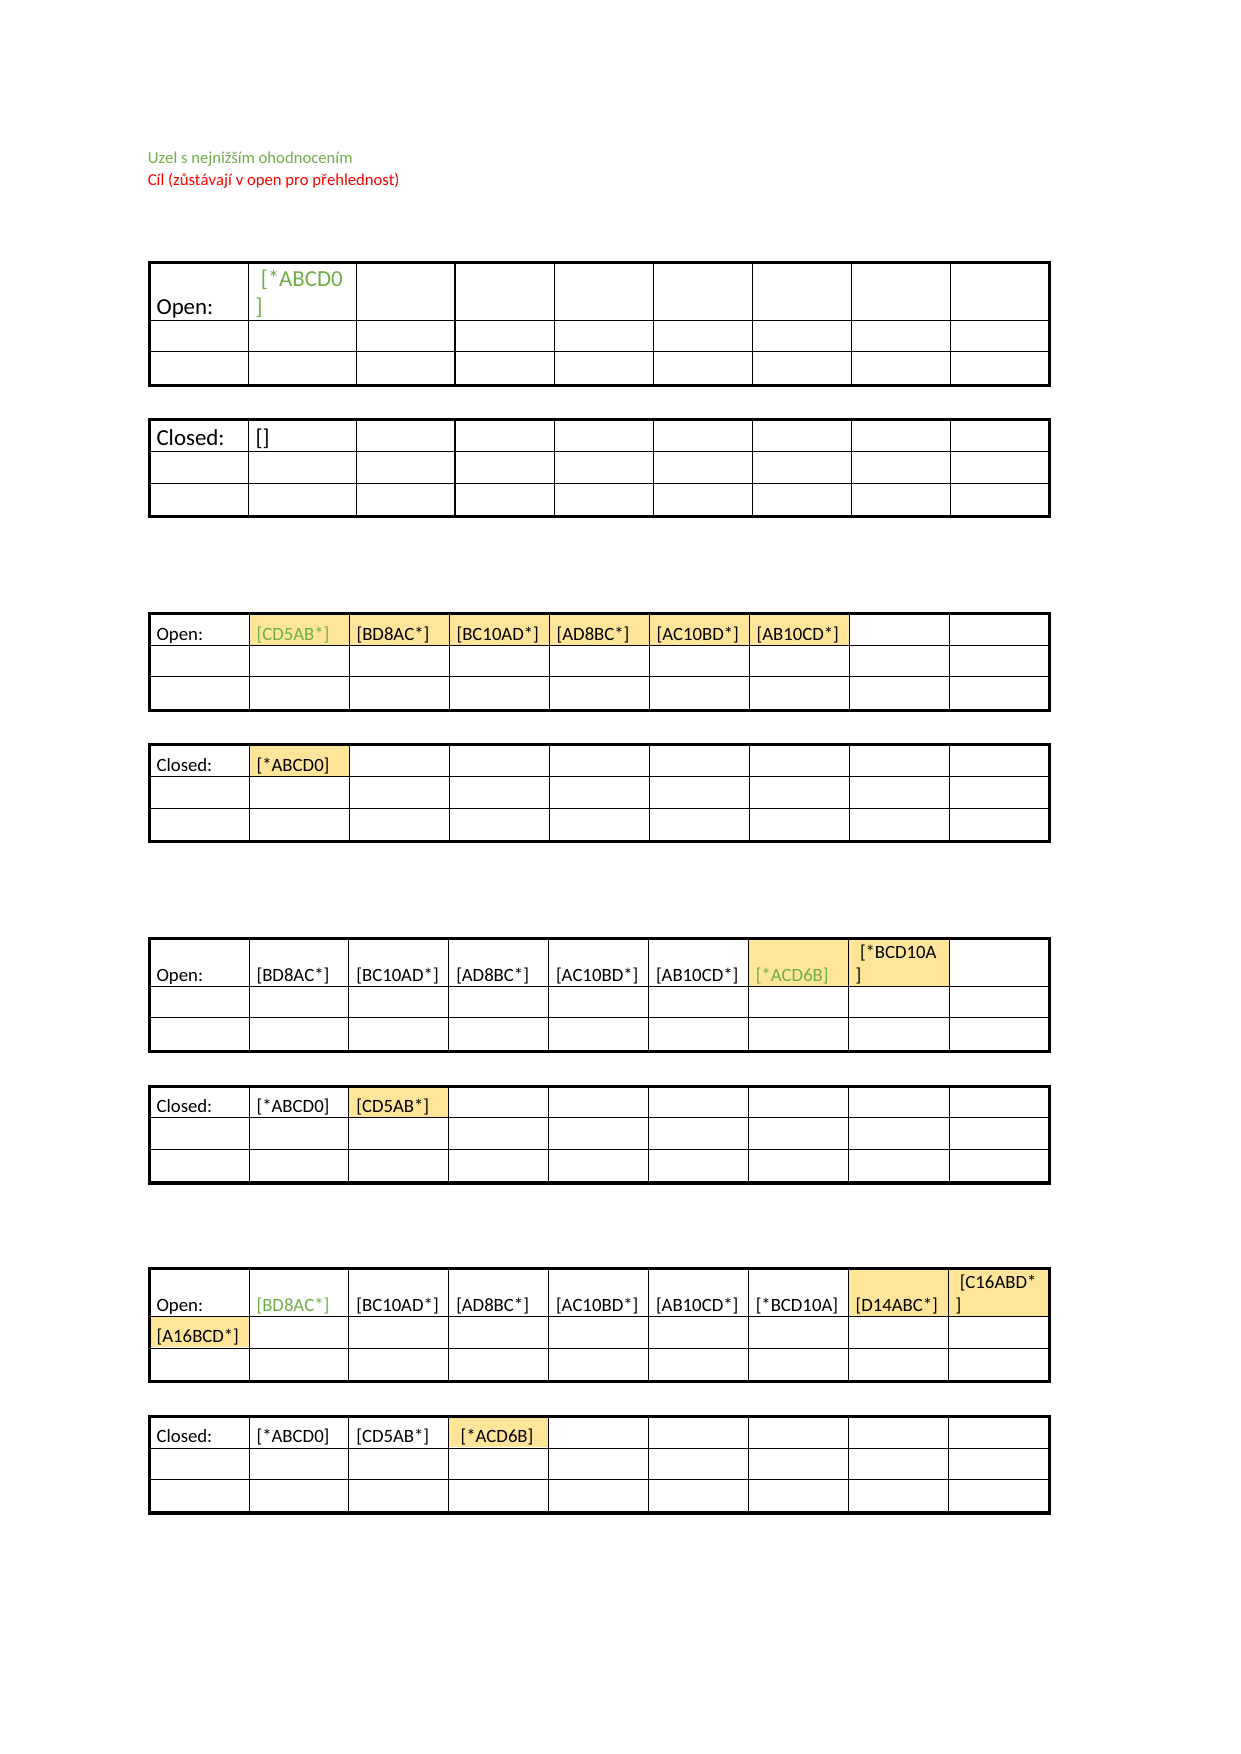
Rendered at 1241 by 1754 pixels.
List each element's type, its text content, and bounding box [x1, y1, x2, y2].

table_cell [750, 746, 849, 776]
table_cell [449, 1018, 548, 1050]
table_cell [749, 987, 848, 1017]
table_header [BD8AC*] [250, 940, 348, 986]
table_cell [852, 421, 950, 451]
table_cell [550, 809, 649, 840]
table_cell [849, 1018, 949, 1050]
table_cell [CD5AB*] [349, 1418, 448, 1447]
table_cell [649, 1053, 748, 1084]
table_cell [151, 1349, 249, 1380]
table_cell [950, 987, 1048, 1017]
table_header [AC10BD*] [549, 1270, 648, 1316]
table_cell [149, 712, 249, 743]
table_cell [750, 809, 849, 840]
table_cell [549, 1349, 648, 1380]
table_cell [949, 1480, 1048, 1511]
table_cell [*ABCD0] [250, 746, 349, 776]
table_cell Closed: [151, 421, 248, 451]
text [148, 148, 1093, 242]
table_cell [450, 646, 549, 676]
table_cell [654, 484, 752, 515]
table_cell [449, 1349, 548, 1380]
table_cell [149, 1383, 249, 1414]
table_header [BC10AD*] [349, 940, 448, 986]
table_cell [849, 712, 949, 743]
table_cell [250, 1317, 348, 1347]
table_cell [350, 677, 449, 709]
table_cell [349, 1383, 449, 1414]
table_header [950, 940, 1048, 986]
table_cell [852, 452, 950, 482]
table_cell [350, 746, 449, 776]
table_cell [456, 484, 554, 515]
table_cell [549, 1480, 648, 1511]
table_cell [357, 452, 454, 482]
table_cell [450, 777, 549, 807]
table_header [357, 264, 454, 320]
table_cell [549, 1118, 648, 1148]
table_cell [654, 321, 752, 351]
table_cell [649, 1150, 748, 1181]
table_cell [449, 1317, 548, 1347]
table_header [BD8AC*] [350, 615, 449, 645]
table_cell [151, 484, 248, 515]
table_cell [950, 809, 1048, 840]
table_cell [753, 352, 851, 384]
table_cell [549, 1449, 648, 1479]
table_cell [848, 1053, 949, 1084]
table_cell [250, 646, 349, 676]
table_cell [951, 421, 1048, 451]
table_cell [149, 387, 248, 418]
table_cell [549, 1088, 648, 1117]
table_header [456, 264, 554, 320]
table_cell [555, 352, 653, 384]
table_cell [449, 1383, 548, 1414]
table_cell [849, 1317, 948, 1347]
table_cell [750, 777, 849, 807]
table_cell [950, 1118, 1048, 1148]
table_cell [555, 321, 653, 351]
table_header [AB10CD*] [649, 940, 748, 986]
table_cell [649, 1118, 748, 1148]
table_cell [350, 646, 449, 676]
table_cell [749, 1088, 848, 1117]
table_cell [749, 1018, 848, 1050]
table_cell [357, 484, 454, 515]
table_cell [549, 1317, 648, 1347]
table_cell [650, 809, 749, 840]
table_cell [848, 1383, 948, 1414]
table_cell [550, 677, 649, 709]
table_cell [249, 484, 356, 515]
table_cell [456, 452, 554, 482]
table_cell [850, 677, 949, 709]
table_cell [950, 677, 1048, 709]
table_cell [449, 1088, 548, 1117]
table_cell [357, 321, 454, 351]
table_cell [357, 421, 454, 451]
table_cell [649, 1317, 748, 1347]
table_cell [753, 484, 851, 515]
table_cell [753, 421, 851, 451]
table_cell [151, 1018, 249, 1050]
table_cell Closed: [151, 1088, 249, 1117]
table_header Open: [151, 940, 249, 986]
table_cell [949, 1349, 1048, 1380]
table_cell [752, 387, 851, 418]
table_cell [849, 1150, 949, 1181]
table_cell [649, 1018, 748, 1050]
table_cell [549, 1018, 648, 1050]
table_cell [449, 1449, 548, 1479]
table_cell [250, 1449, 348, 1479]
table_header [BC10AD*] [349, 1270, 448, 1316]
table_cell [455, 387, 554, 418]
table_cell [CD5AB*] [349, 1088, 448, 1117]
table_cell [649, 712, 749, 743]
table_cell [356, 387, 455, 418]
table_cell [950, 387, 1049, 418]
table_cell [151, 352, 248, 384]
table_cell [249, 452, 356, 482]
table_cell [549, 1418, 648, 1447]
table_cell [949, 1053, 1049, 1084]
table_cell [549, 1053, 648, 1084]
table_cell [250, 1349, 348, 1380]
table_header [AC10BD*] [650, 615, 749, 645]
table_cell [A16BCD*] [151, 1317, 249, 1347]
table_cell [349, 712, 449, 743]
table_header [AB10CD*] [649, 1270, 748, 1316]
table_cell [749, 1449, 848, 1479]
table_cell [851, 387, 950, 418]
table_cell [250, 1018, 348, 1050]
table_cell [349, 1349, 448, 1380]
table_cell [449, 1480, 548, 1511]
table_cell [749, 1418, 848, 1447]
table_header Open: [151, 615, 249, 645]
table_cell [849, 987, 949, 1017]
table_cell [450, 746, 549, 776]
table_cell [650, 777, 749, 807]
table_cell [951, 452, 1048, 482]
table_header [850, 615, 949, 645]
table_cell [449, 1150, 548, 1181]
table_cell [549, 987, 648, 1017]
table_cell [*ACD6B] [449, 1418, 548, 1447]
table_cell [753, 452, 851, 482]
table_header [AB10CD*] [750, 615, 849, 645]
table_header Open: [151, 1270, 249, 1316]
table_cell [654, 352, 752, 384]
table_cell [151, 646, 249, 676]
table_header [D14ABC*] [849, 1270, 948, 1316]
table_cell [151, 1118, 249, 1148]
table_header [BD8AC*] [250, 1270, 348, 1316]
table_header [654, 264, 752, 320]
table_cell [450, 677, 549, 709]
table_cell [357, 352, 454, 384]
table_cell [850, 777, 949, 807]
table_cell [250, 1150, 348, 1181]
table_cell [948, 1383, 1049, 1414]
table_cell [852, 352, 950, 384]
table_cell [950, 1150, 1048, 1181]
table_cell [249, 321, 356, 351]
table_header [852, 264, 950, 320]
table_header [*BCD10A] [749, 1270, 848, 1316]
table_cell [748, 1053, 848, 1084]
table_header [950, 615, 1048, 645]
table_cell [649, 1449, 748, 1479]
table_cell [250, 677, 349, 709]
table_cell [749, 712, 849, 743]
table_cell [951, 484, 1048, 515]
table_cell [654, 421, 752, 451]
table_header [AD8BC*] [449, 1270, 548, 1316]
table_cell [749, 1118, 848, 1148]
table_cell [949, 1418, 1048, 1447]
table_cell [748, 1383, 848, 1414]
table_cell [248, 387, 356, 418]
table_cell [349, 1449, 448, 1479]
table_cell [249, 1383, 349, 1414]
table_cell [852, 321, 950, 351]
table_cell [249, 352, 356, 384]
table_cell [*ABCD0] [250, 1088, 348, 1117]
table_cell Closed: [151, 1418, 249, 1447]
table_cell [349, 987, 448, 1017]
table_cell [449, 987, 548, 1017]
table_cell [550, 777, 649, 807]
table_cell [852, 484, 950, 515]
table_cell [449, 1053, 548, 1084]
table_cell [749, 1349, 848, 1380]
table_cell [750, 646, 849, 676]
table_cell [849, 1349, 948, 1380]
table_cell [950, 1088, 1048, 1117]
table_cell [949, 1317, 1048, 1347]
table_cell [250, 1480, 348, 1511]
table_cell [151, 777, 249, 807]
table_cell [649, 1480, 748, 1511]
table_cell [151, 1449, 249, 1479]
table_cell [950, 777, 1048, 807]
table_cell [949, 712, 1049, 743]
table_cell [749, 1150, 848, 1181]
table_header [AD8BC*] [449, 940, 548, 986]
table_cell [456, 321, 554, 351]
table_cell [250, 1118, 348, 1148]
table_cell [449, 1118, 548, 1148]
table_cell [555, 484, 653, 515]
table_cell [249, 1053, 349, 1084]
table_cell [649, 1418, 748, 1447]
table_cell [151, 452, 248, 482]
table_cell [456, 352, 554, 384]
table_cell [950, 746, 1048, 776]
table_cell [*ABCD0] [250, 1418, 348, 1447]
table_cell [650, 646, 749, 676]
table_cell [449, 712, 549, 743]
table_cell [] [249, 421, 356, 451]
table_cell [951, 321, 1048, 351]
table_cell [749, 1317, 848, 1347]
table_header [951, 264, 1048, 320]
table_cell [849, 1480, 948, 1511]
table_cell [550, 746, 649, 776]
table_cell [949, 1449, 1048, 1479]
table_cell [649, 987, 748, 1017]
table_cell [349, 1053, 449, 1084]
table_cell [250, 987, 348, 1017]
table_cell [850, 746, 949, 776]
table_header [753, 264, 851, 320]
table_cell [649, 1088, 748, 1117]
table_cell [151, 321, 248, 351]
table_cell [654, 452, 752, 482]
table_cell [650, 746, 749, 776]
table_cell [349, 1118, 448, 1148]
table_cell [350, 809, 449, 840]
table_cell [349, 1480, 448, 1511]
table_cell [749, 1480, 848, 1511]
table_header [C16ABD*] [949, 1270, 1048, 1316]
table_cell [250, 809, 349, 840]
table_cell Closed: [151, 746, 249, 776]
table_cell [849, 1449, 948, 1479]
table_header [*ACD6B] [749, 940, 848, 986]
table_cell [456, 421, 554, 451]
table_header [*ABCD0] [249, 264, 356, 320]
table_cell [450, 809, 549, 840]
table_cell [349, 1018, 448, 1050]
table_cell [549, 712, 649, 743]
table_cell [151, 1480, 249, 1511]
table_cell [649, 1349, 748, 1380]
table_header [AD8BC*] [550, 615, 649, 645]
table_cell [549, 1150, 648, 1181]
table_cell [151, 1150, 249, 1181]
table_cell [249, 712, 349, 743]
table_cell [850, 646, 949, 676]
table_header [*BCD10A] [849, 940, 949, 986]
table_header [AC10BD*] [549, 940, 648, 986]
table_cell [550, 646, 649, 676]
table_cell [555, 421, 653, 451]
table_header [555, 264, 653, 320]
table_cell [250, 777, 349, 807]
table_cell [349, 1317, 448, 1347]
table_cell [951, 352, 1048, 384]
table_header Open: [151, 264, 248, 320]
table_cell [350, 777, 449, 807]
table_cell [849, 1118, 949, 1148]
table_cell [849, 1418, 948, 1447]
table_cell [149, 1053, 249, 1084]
table_cell [349, 1150, 448, 1181]
table_header [BC10AD*] [450, 615, 549, 645]
table_cell [649, 1383, 748, 1414]
table_cell [555, 452, 653, 482]
table_cell [753, 321, 851, 351]
table_cell [950, 646, 1048, 676]
table_cell [750, 677, 849, 709]
table_cell [151, 677, 249, 709]
table_cell [849, 1088, 949, 1117]
table_header [CD5AB*] [250, 615, 349, 645]
table_cell [850, 809, 949, 840]
table_cell [549, 1383, 648, 1414]
table_cell [650, 677, 749, 709]
table_cell [554, 387, 653, 418]
table_cell [151, 987, 249, 1017]
table_cell [950, 1018, 1048, 1050]
table_cell [151, 809, 249, 840]
table_cell [653, 387, 752, 418]
